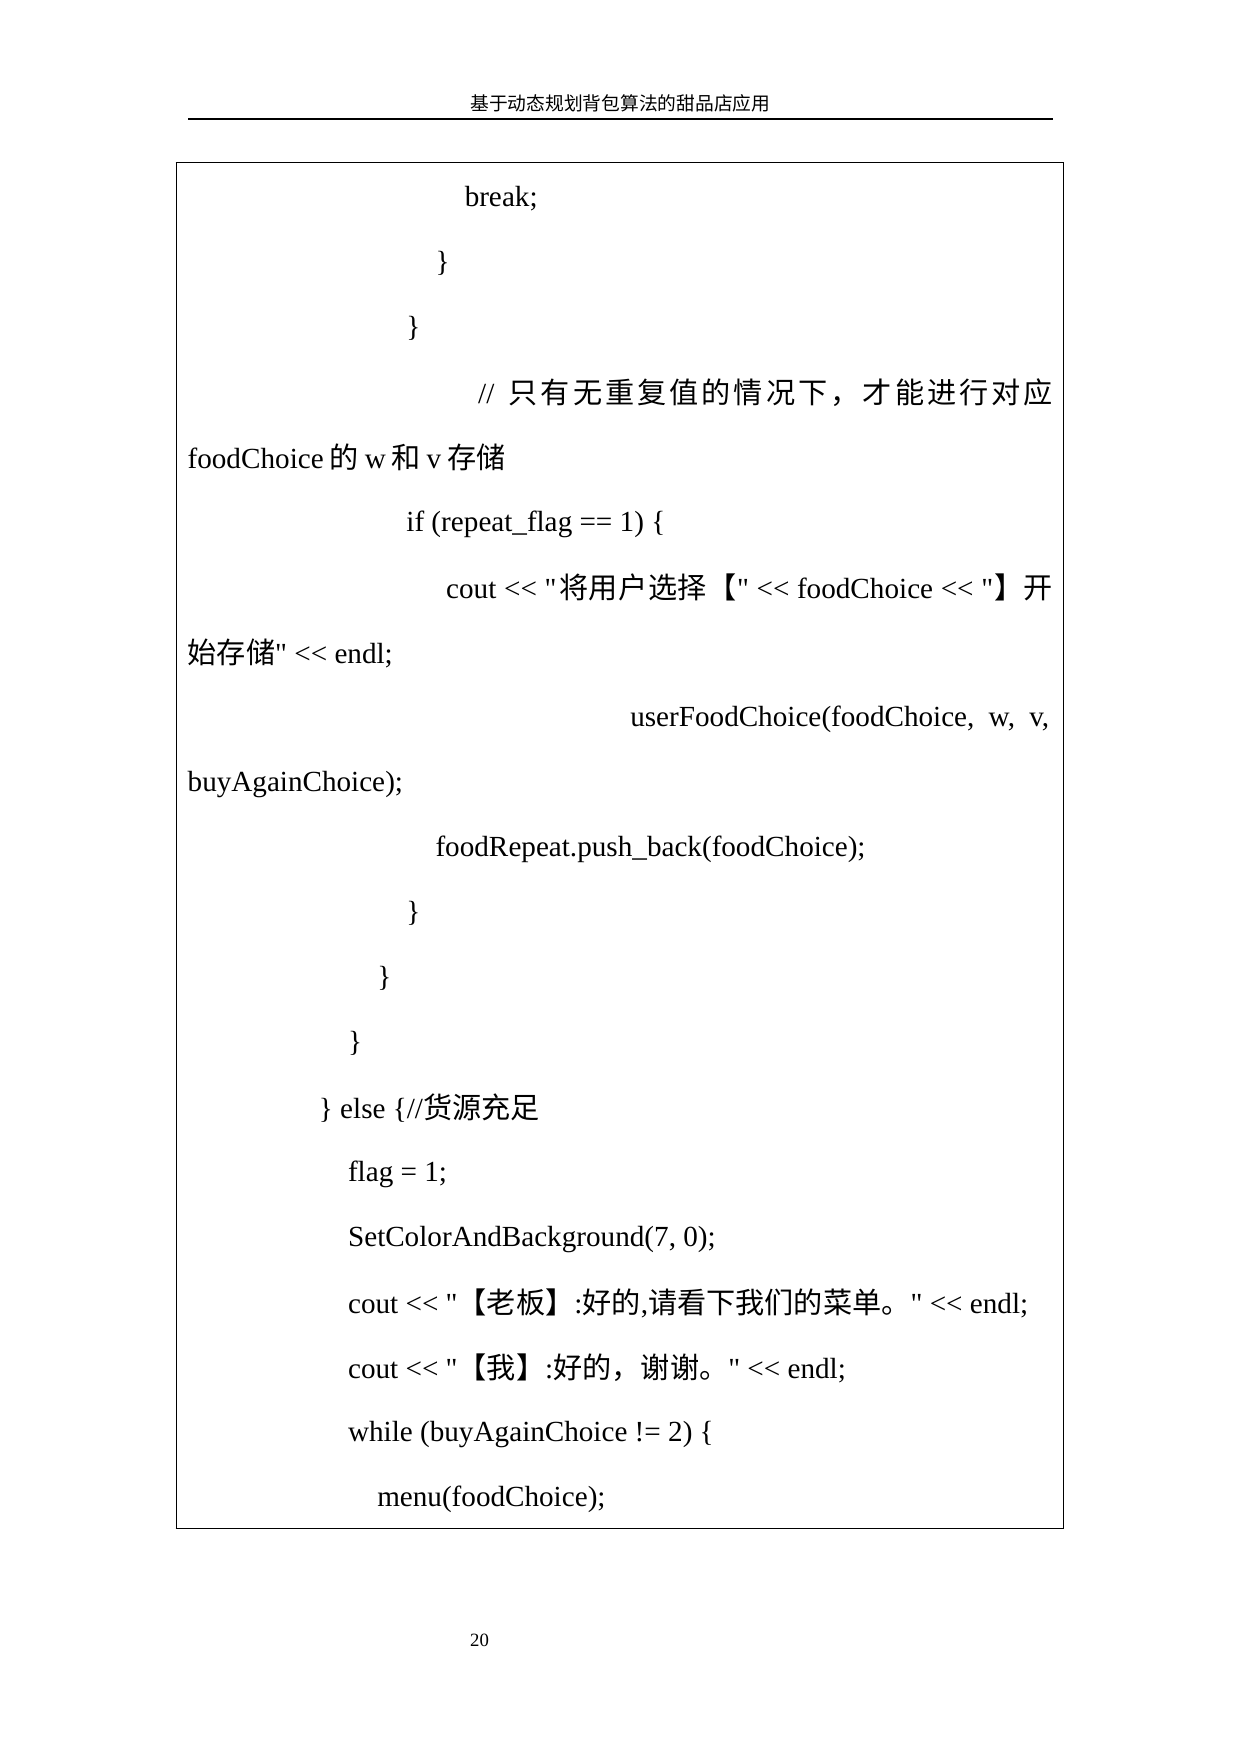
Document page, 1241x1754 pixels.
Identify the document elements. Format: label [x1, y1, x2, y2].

table_header [177, 163, 1063, 1528]
